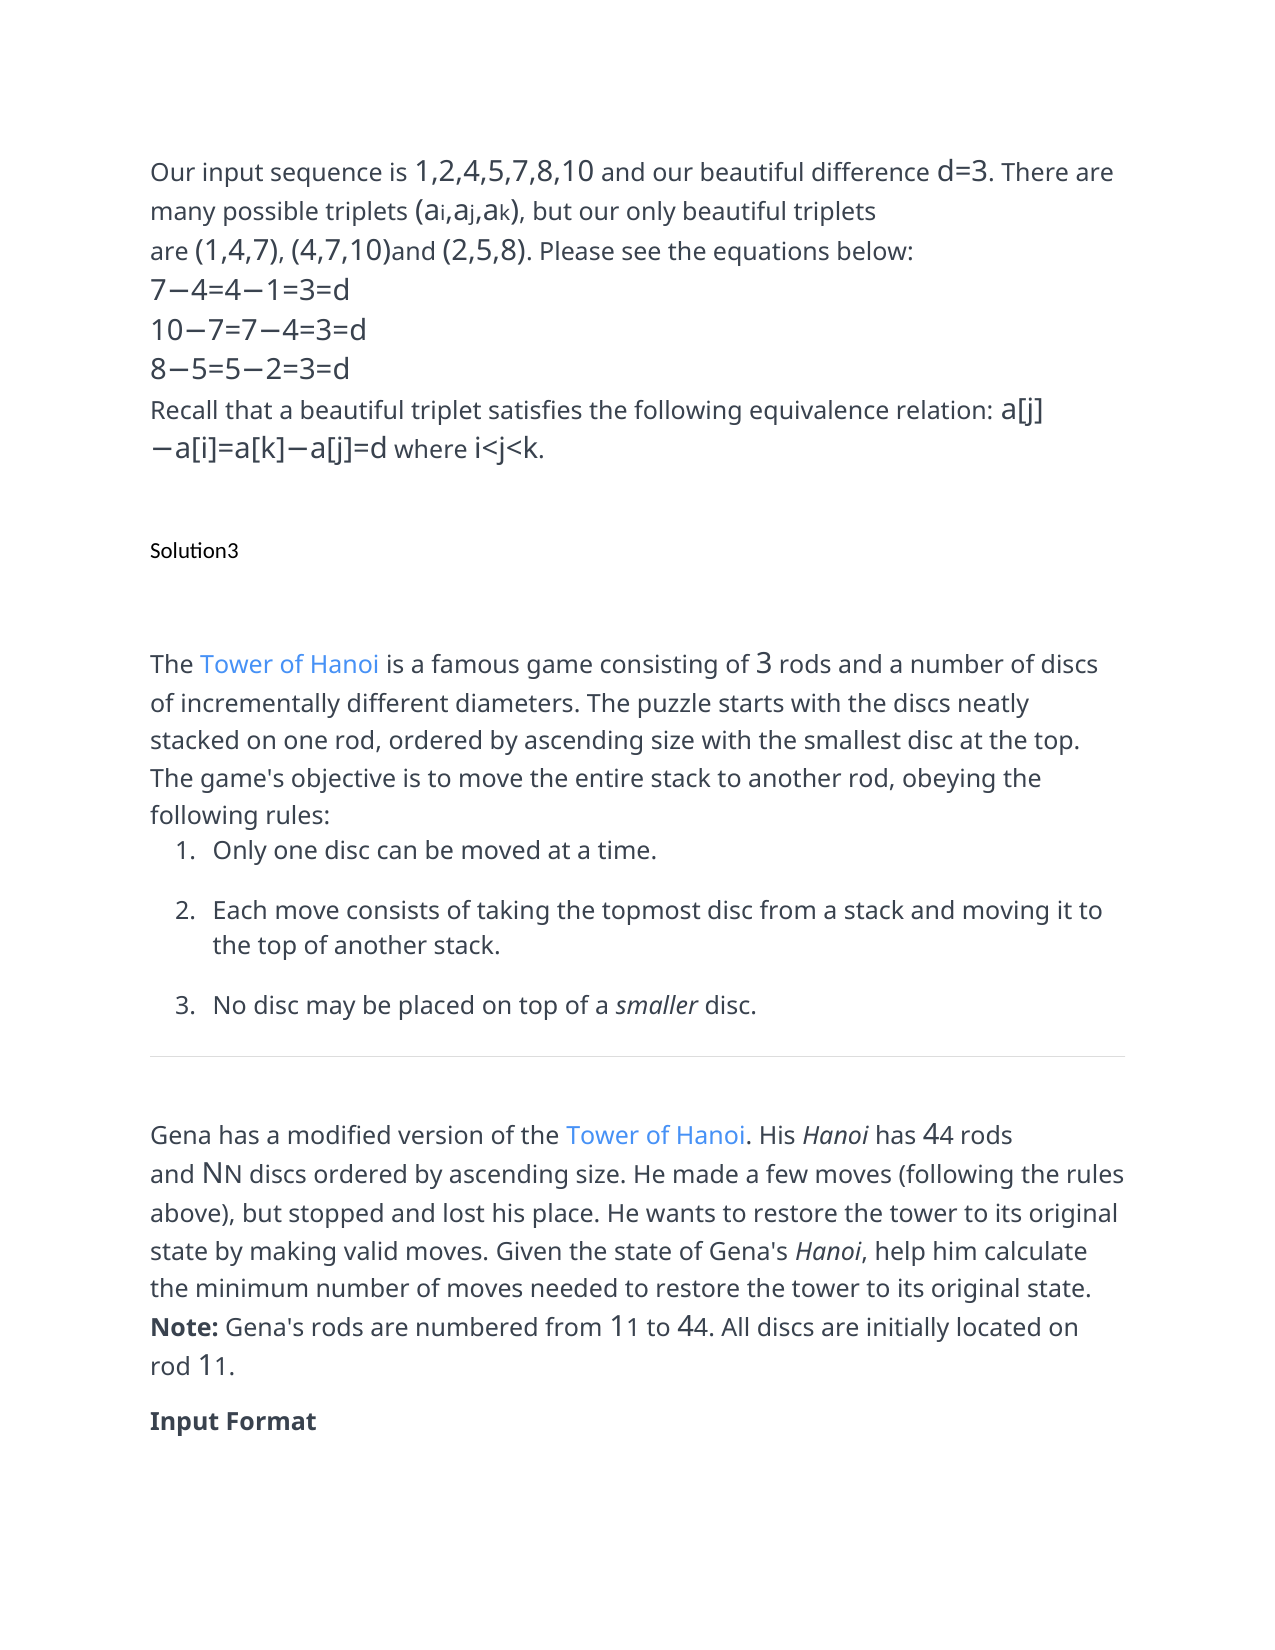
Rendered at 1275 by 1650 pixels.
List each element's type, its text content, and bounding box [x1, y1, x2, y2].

list Each move consists of taking the topmost disc from a stack and moving it to the top of another stack. [175, 892, 1125, 962]
list Only one disc can be moved at a time. [175, 832, 1125, 867]
text The Tower of Hanoi is a famous game consisting of 3 rods and a number of discs of incrementally different diameters. The puzzle starts with the discs neatly stacked on one rod, ordered by ascending size with the smallest disc at the top. The game's objective is to move the entire stack to another rod, obeying the following rules: [150, 642, 1125, 832]
text 7−4=4−1=3=d 10−7=7−4=3=d 8−5=5−2=3=d [150, 269, 1125, 388]
text Our input sequence is 1,2,4,5,7,8,10 and our beautiful difference d=3. There are many possible triplets (ai,aj,ak), but our only beautiful triplets are (1,4,7), (4,7,10)and (2,5,8). Please see the equations below: [150, 150, 1125, 269]
text Recall that a beautiful triplet satisfies the following equivalence relation: a[j]−a[i]=a[k]−a[j]=d where i<j<k. [150, 388, 1125, 467]
list No disc may be placed on top of a smaller disc. [175, 987, 1125, 1022]
text Input Format [150, 1400, 1125, 1437]
text Gena has a modified version of the Tower of Hanoi. His Hanoi has 44 rods and NN discs ordered by ascending size. He made a few moves (following the rules above), but stopped and lost his place. He wants to restore the tower to its original state by making valid moves. Given the state of Gena's Hanoi, help him calculate the minimum number of moves needed to restore the tower to its original state. [150, 1113, 1125, 1305]
text Note: Gena's rods are numbered from 11 to 44. All discs are initially located on rod 11. [150, 1305, 1125, 1384]
text Solution3 [150, 536, 1125, 564]
